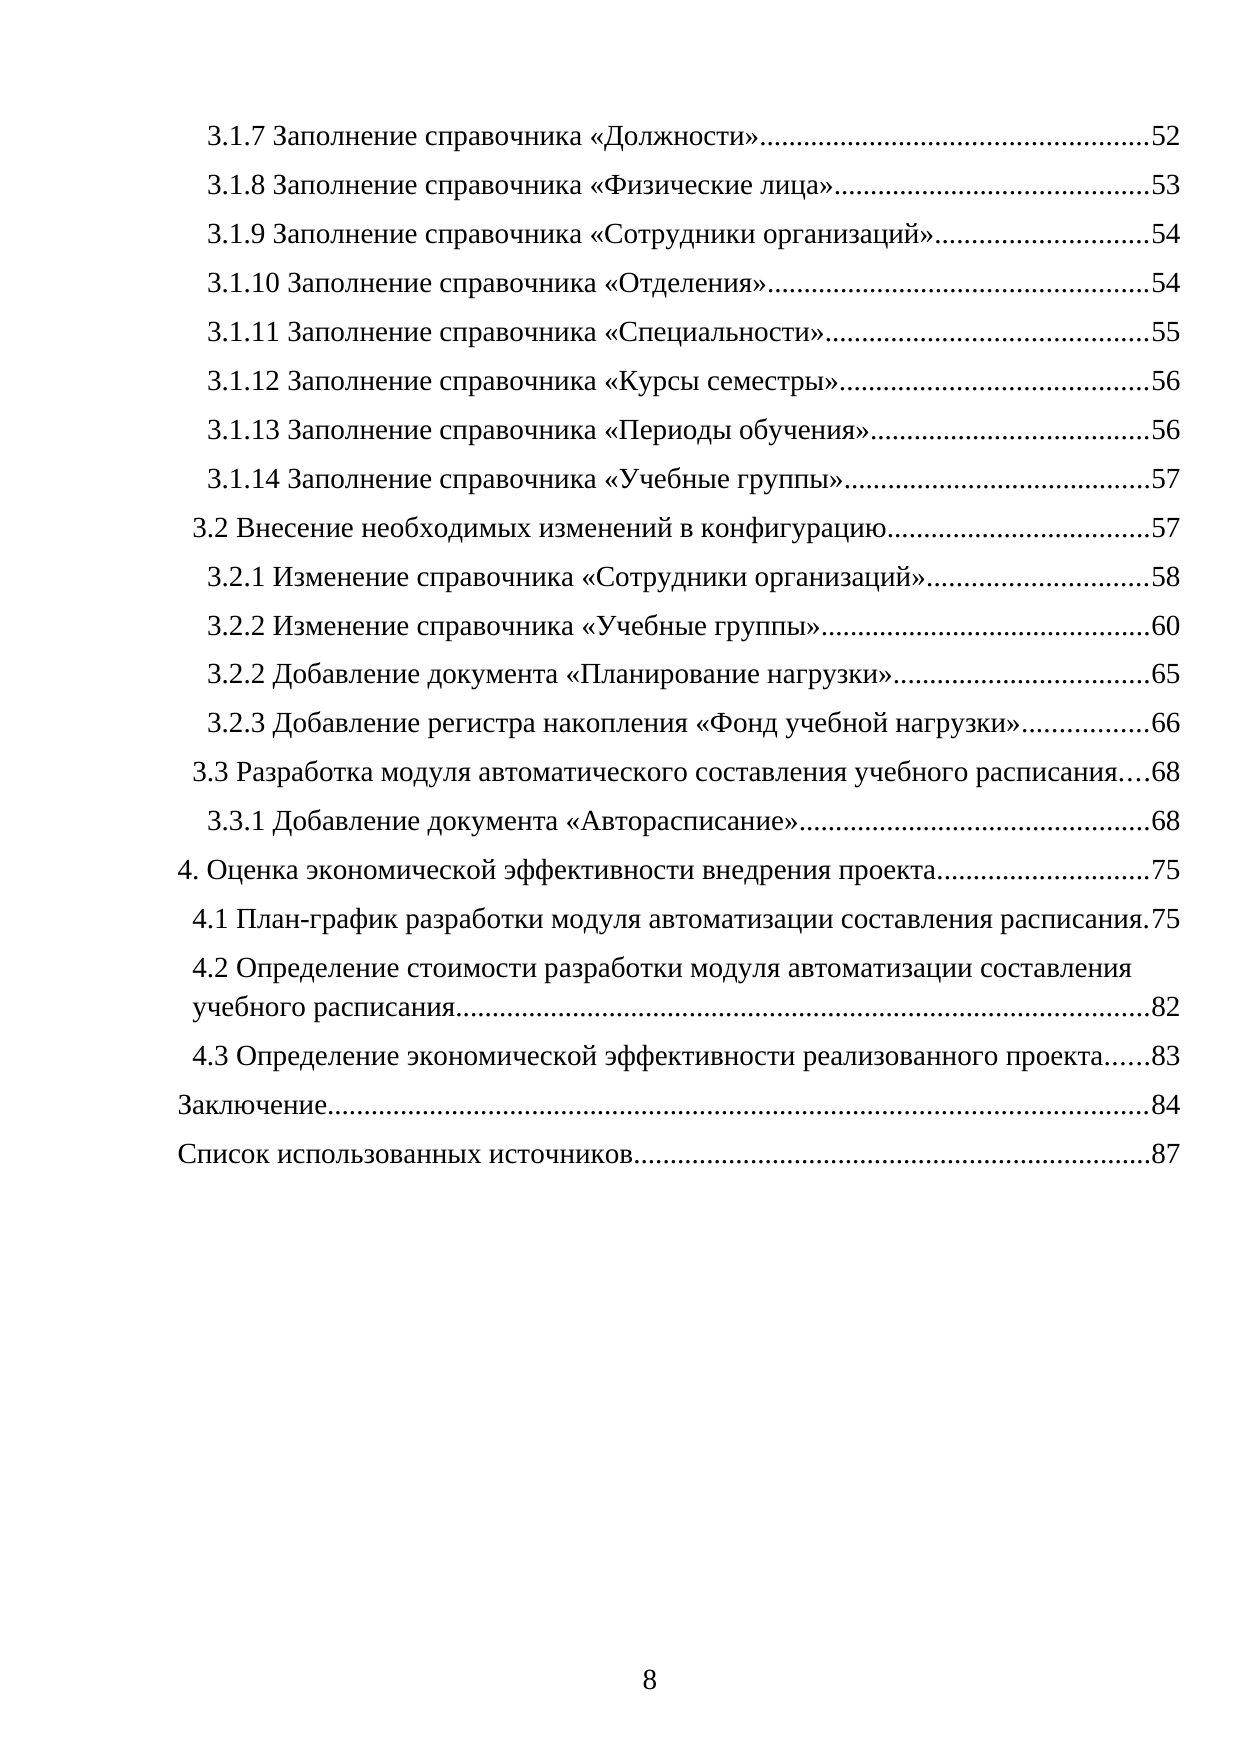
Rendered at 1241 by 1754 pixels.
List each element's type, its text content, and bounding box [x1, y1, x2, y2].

text 3.1.9 Заполнение справочника «Сотрудники организаций» 54 [207, 216, 1181, 249]
text 4.1 План-график разработки модуля автоматизации составления расписания 75 [192, 901, 1181, 935]
text 3.1.7 Заполнение справочника «Должности» 52 [207, 118, 1181, 152]
text 3.1.13 Заполнение справочника «Периоды обучения» 56 [207, 412, 1181, 445]
text 3.2.3 Добавление регистра накопления «Фонд учебной нагрузки» 66 [207, 706, 1181, 739]
text 3.2.2 Изменение справочника «Учебные группы» 60 [207, 608, 1181, 641]
text 4.2 Определение стоимости разработки модуля автоматизации составления учебного расписания 82 [192, 950, 1181, 1022]
text 3.1.11 Заполнение справочника «Специальности» 55 [207, 314, 1181, 347]
text Заключение 84 [177, 1087, 1181, 1120]
text 4.3 Определение экономической эффективности реализованного проекта 83 [192, 1038, 1181, 1071]
text 3.3.1 Добавление документа «Авторасписание» 68 [207, 803, 1181, 837]
text 3.2 Внесение необходимых изменений в конфигурацию 57 [192, 510, 1181, 543]
text 3.3 Разработка модуля автоматического составления учебного расписания 68 [192, 754, 1181, 788]
text 3.1.14 Заполнение справочника «Учебные группы» 57 [207, 461, 1181, 494]
text 3.1.10 Заполнение справочника «Отделения» 54 [207, 265, 1181, 298]
text 4. Оценка экономической эффективности внедрения проекта 75 [177, 852, 1181, 886]
text 3.2.1 Изменение справочника «Сотрудники организаций» 58 [207, 559, 1181, 592]
text 3.2.2 Добавление документа «Планирование нагрузки» 65 [207, 657, 1181, 690]
text 3.1.12 Заполнение справочника «Курсы семестры» 56 [207, 363, 1181, 396]
text Список использованных источников 87 [177, 1136, 1181, 1169]
text 3.1.8 Заполнение справочника «Физические лица» 53 [207, 167, 1181, 201]
